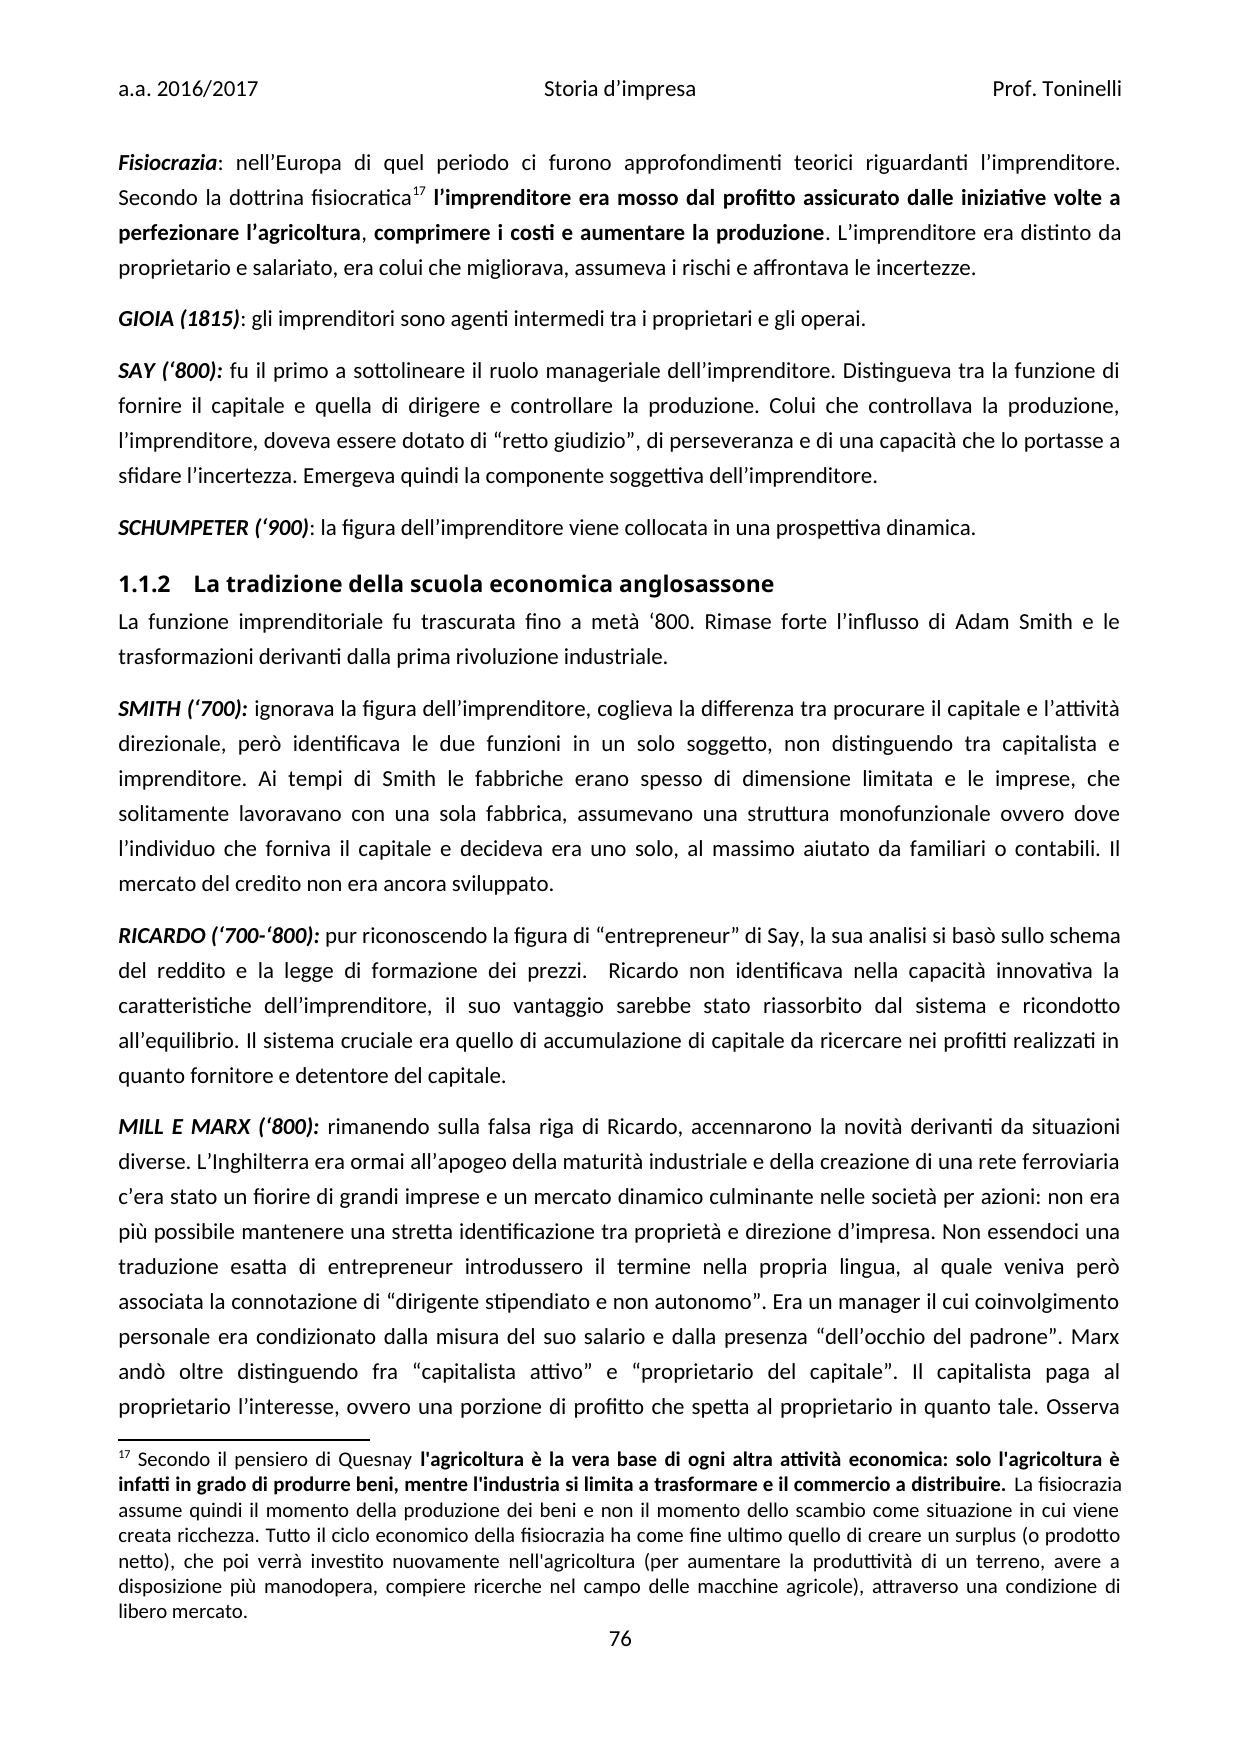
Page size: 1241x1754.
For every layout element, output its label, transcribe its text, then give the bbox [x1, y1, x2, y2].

text Schumpeter (‘900): la figura dell’imprenditore viene collocata in una prospettiva dinamica. [118, 513, 1122, 541]
text Smith (‘700): ignorava la figura dell’imprenditore, coglieva la differenza tra procurare il capitale e l’attività direzionale, però identificava le due funzioni in un solo soggetto, non distinguendo tra capitalista e imprenditore. Ai tempi di Smith le fabbriche erano spesso di dimensione limitata e le imprese, che solitamente lavoravano con una sola fabbrica, assumevano una struttura monofunzionale ovvero dove l’individuo che forniva il capitale e decideva era uno solo, al massimo aiutato da familiari o contabili. Il mercato del credito non era ancora sviluppato. [118, 694, 1122, 897]
text Say (‘800): fu il primo a sottolineare il ruolo manageriale dell’imprenditore. Distingueva tra la funzione di fornire il capitale e quella di dirigere e controllare la produzione. Colui che controllava la produzione, l’imprenditore, doveva essere dotato di “retto giudizio”, di perseveranza e di una capacità che lo portasse a sfidare l’incertezza. Emergeva quindi la componente soggettiva dell’imprenditore. [118, 356, 1122, 489]
text La funzione imprenditoriale fu trascurata fino a metà ‘800. Rimase forte l’influsso di Adam Smith e le trasformazioni derivanti dalla prima rivoluzione industriale. [118, 607, 1122, 671]
text Fisiocrazia: nell’Europa di quel periodo ci furono approfondimenti teorici riguardanti l’imprenditore. Secondo la dottrina fisiocratica l’imprenditore era mosso dal profitto assicurato dalle iniziative volte a perfezionare l’agricoltura, comprimere i costi e aumentare la produzione. L’imprenditore era distinto da proprietario e salariato, era colui che migliorava, assumeva i rischi e affrontava le incertezze. [118, 148, 1122, 281]
subtitle La tradizione della scuola economica anglosassone [118, 568, 1122, 600]
text Gioia (1815): gli imprenditori sono agenti intermedi tra i proprietari e gli operai. [118, 304, 1122, 332]
text Ricardo (‘700-‘800): pur riconoscendo la figura di “entrepreneur” di Say, la sua analisi si basò sullo schema del reddito e la legge di formazione dei prezzi. Ricardo non identificava nella capacità innovativa la caratteristiche dell’imprenditore, il suo vantaggio sarebbe stato riassorbito dal sistema e ricondotto all’equilibrio. Il sistema cruciale era quello di accumulazione di capitale da ricercare nei profitti realizzati in quanto fornitore e detentore del capitale. [118, 921, 1122, 1089]
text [118, 1112, 1122, 1421]
